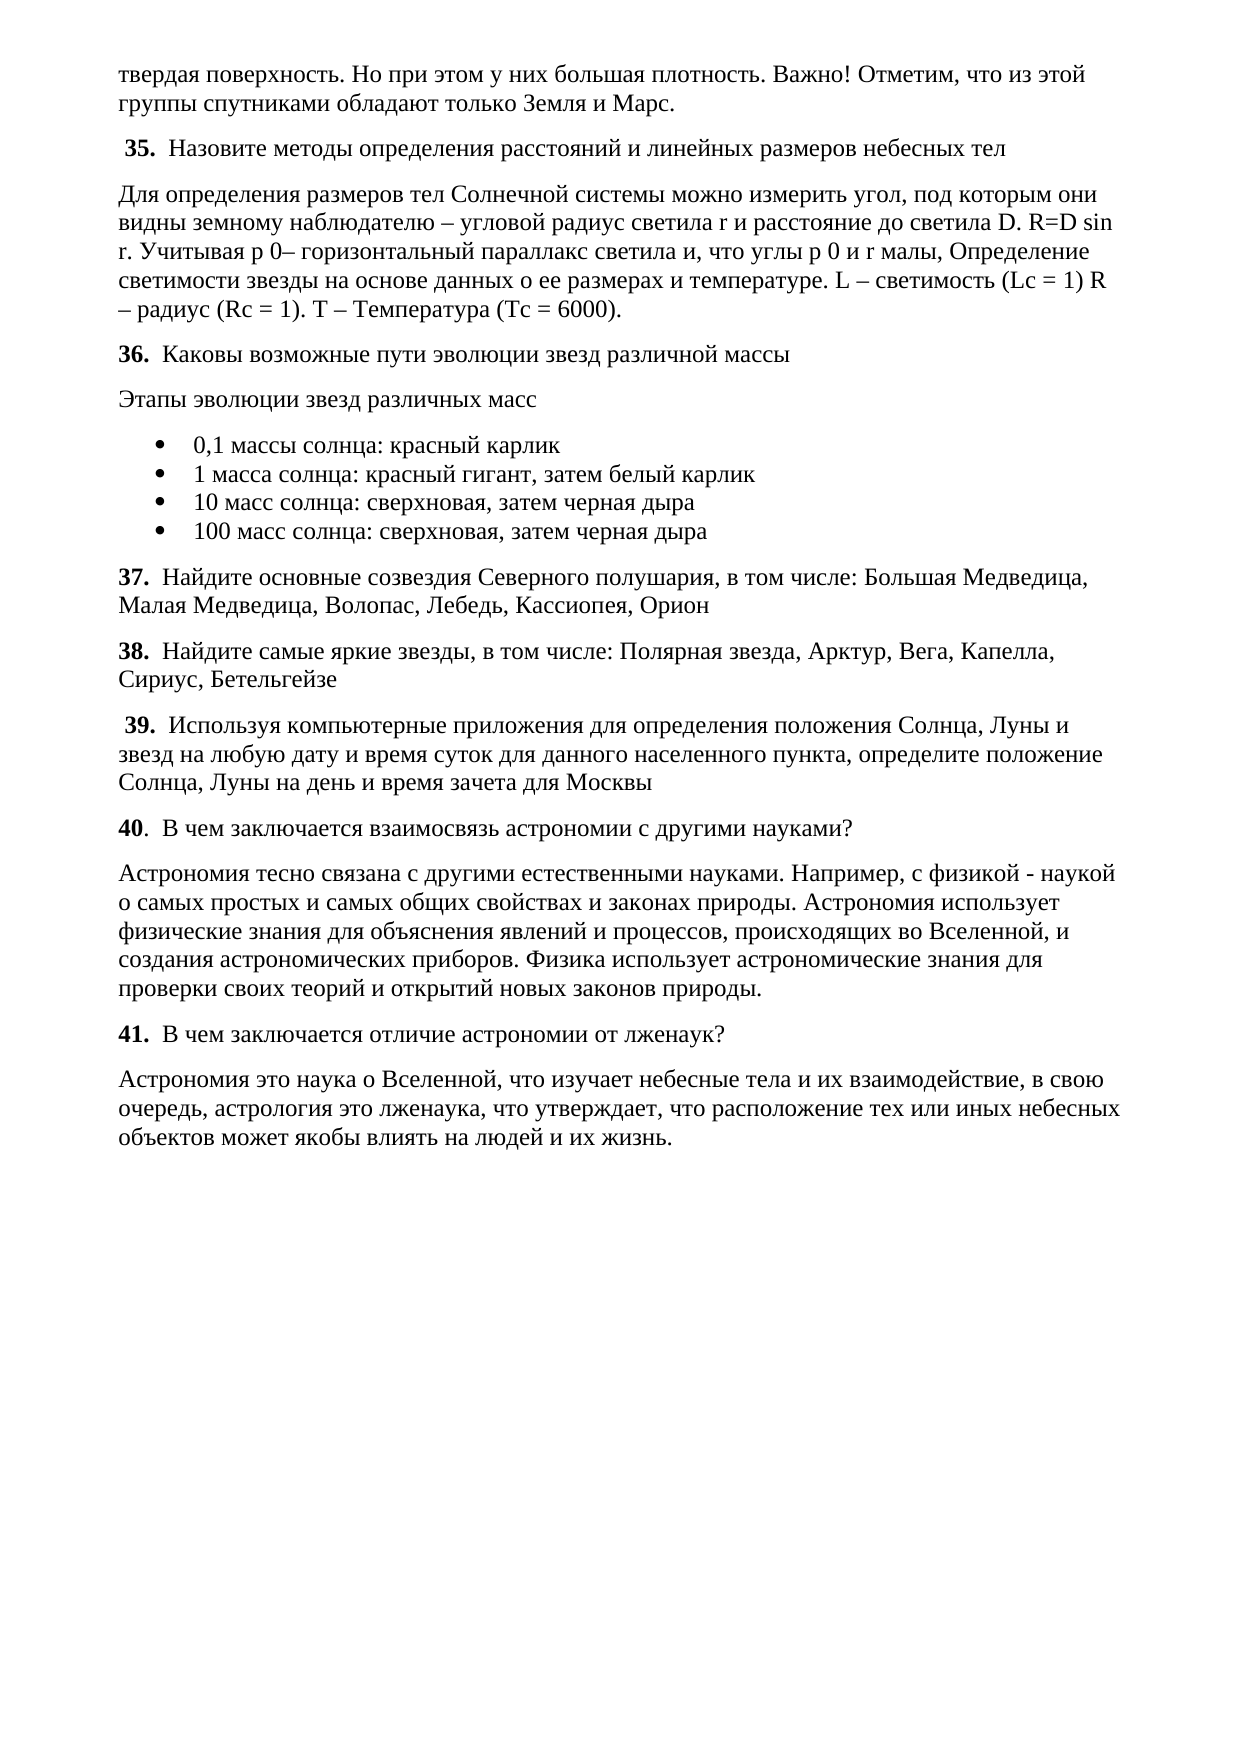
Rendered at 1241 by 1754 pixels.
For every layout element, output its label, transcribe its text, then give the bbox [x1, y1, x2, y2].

text 37. Найдите основные созвездия Северного полушария, в том числе: Большая Медведица, Малая Медведица, Волопас, Лебедь, Кассиопея, Орион [118, 562, 1122, 619]
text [118, 59, 1122, 117]
text 38. Найдите самые яркие звезды, в том числе: Полярная звезда, Арктур, Вега, Капелла, Сириус, Бетельгейзе [118, 636, 1122, 693]
text 35. Назовите методы определения расстояний и линейных размеров небесных тел [118, 133, 1122, 162]
list 1 масса солнца: красный гигант, затем белый карлик [156, 459, 1122, 487]
text Астрономия тесно связана с другими естественными науками. Например, с физикой - наукой о самых простых и самых общих свойствах и законах природы. Астрономия использует физические знания для объяснения явлений и процессов, происходящих во Вселенной, и создания астрономических приборов. Физика использует астрономические знания для проверки своих теорий и открытий новых законов природы. [118, 858, 1122, 1002]
text Астрономия это наука о Вселенной, что изучает небесные тела и их взаимодействие, в свою очередь, астрология это лженаука, что утверждает, что расположение тех или иных небесных объектов может якобы влиять на людей и их жизнь. [118, 1064, 1122, 1150]
text Для определения размеров тел Солнечной системы можно измерить угол, под которым они видны земному наблюдателю – угловой радиус светила r и расстояние до светила D. R=D sin r. Учитывая p 0– горизонтальный параллакс светила и, что углы p 0 и r малы, Определение светимости звезды на основе данных о ее размерах и температуре. L – светимость (Lc = 1) R – радиус (Rc = 1). T – Температура (Tc = 6000). [118, 179, 1122, 322]
text 39. Используя компьютерные приложения для определения положения Солнца, Луны и звезд на любую дату и время суток для данного населенного пункта, определите положение Солнца, Луны на день и время зачета для Москвы [118, 710, 1122, 796]
text Этапы эволюции звезд различных масс [118, 384, 1122, 413]
list 0,1 массы солнца: красный карлик [156, 430, 1122, 459]
list 100 масс солнца: сверхновая, затем черная дыра [156, 516, 1122, 545]
list 10 масс солнца: сверхновая, затем черная дыра [156, 487, 1122, 516]
text 36. Каковы возможные пути эволюции звезд различной массы [118, 339, 1122, 368]
text 40. В чем заключается взаимосвязь астрономии с другими науками? [118, 813, 1122, 842]
text 41. В чем заключается отличие астрономии от лженаук? [118, 1019, 1122, 1047]
